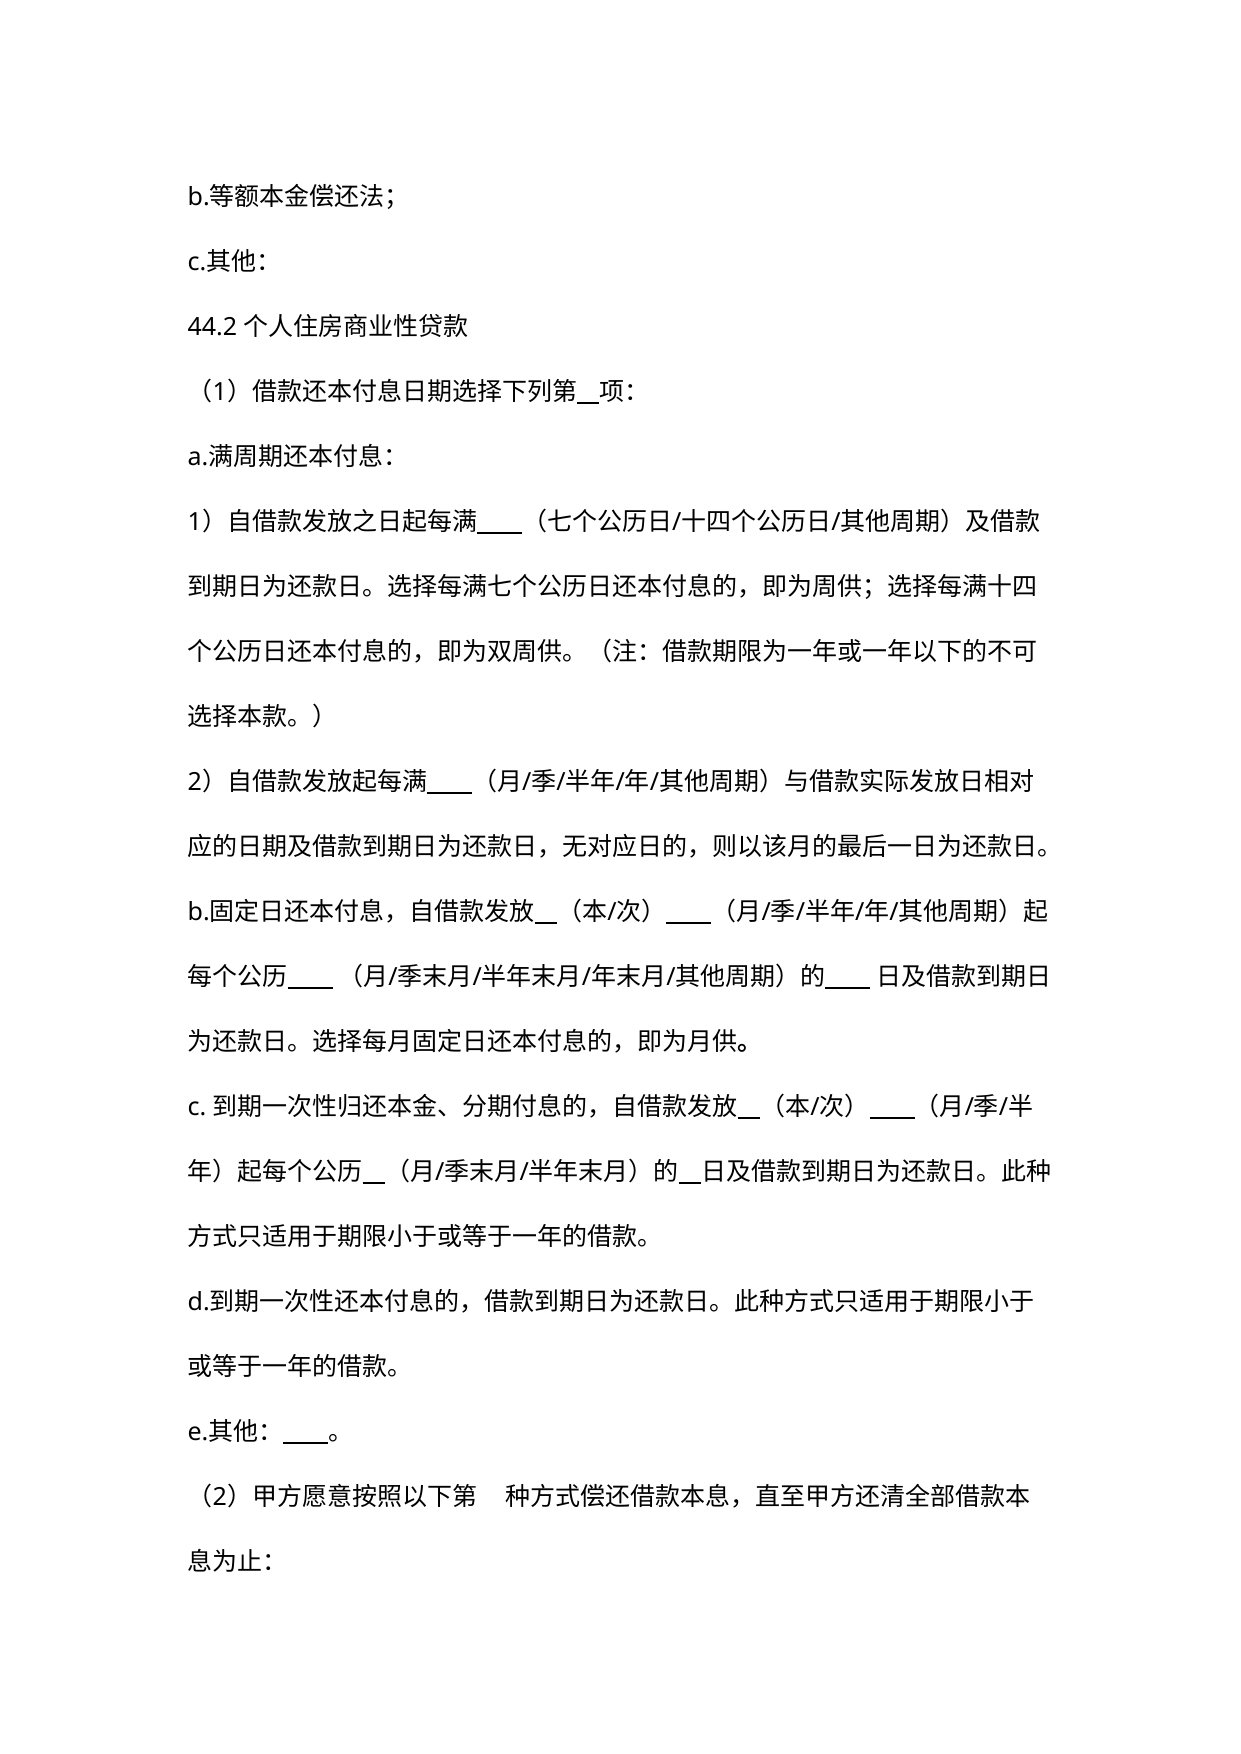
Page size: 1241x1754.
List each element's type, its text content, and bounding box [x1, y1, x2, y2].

text b.固定日还本付息，自借款发放 （本/次） （月/季/半年/年/其他周期）起每个公历 （月/季末月/半年末月/年末月/其他周期）的 日及借款到期日为还款日。选择每月固定日还本付息的，即为月供。 [187, 877, 1053, 1072]
text （1）借款还本付息日期选择下列第 项： [187, 357, 1053, 422]
text c. 到期一次性归还本金、分期付息的，自借款发放 （本/次） （月/季/半年）起每个公历 （月/季末月/半年末月）的 日及借款到期日为还款日。此种方式只适用于期限小于或等于一年的借款。 [187, 1072, 1053, 1267]
text b.等额本金偿还法； [187, 162, 1053, 227]
text a.满周期还本付息： [187, 422, 1053, 487]
text 2）自借款发放起每满 （月/季/半年/年/其他周期）与借款实际发放日相对应的日期及借款到期日为还款日，无对应日的，则以该月的最后一日为还款日。 [187, 747, 1053, 877]
text c.其他： [187, 227, 1053, 292]
text 44.2 个人住房商业性贷款 [187, 292, 1053, 357]
text （2）甲方愿意按照以下第 种方式偿还借款本息，直至甲方还清全部借款本息为止： [187, 1462, 1053, 1592]
text d.到期一次性还本付息的，借款到期日为还款日。此种方式只适用于期限小于或等于一年的借款。 [187, 1267, 1053, 1397]
text e.其他： 。 [187, 1397, 1053, 1462]
text 1）自借款发放之日起每满 （七个公历日/十四个公历日/其他周期）及借款到期日为还款日。选择每满七个公历日还本付息的，即为周供；选择每满十四个公历日还本付息的，即为双周供。（注：借款期限为一年或一年以下的不可选择本款。） [187, 487, 1053, 747]
